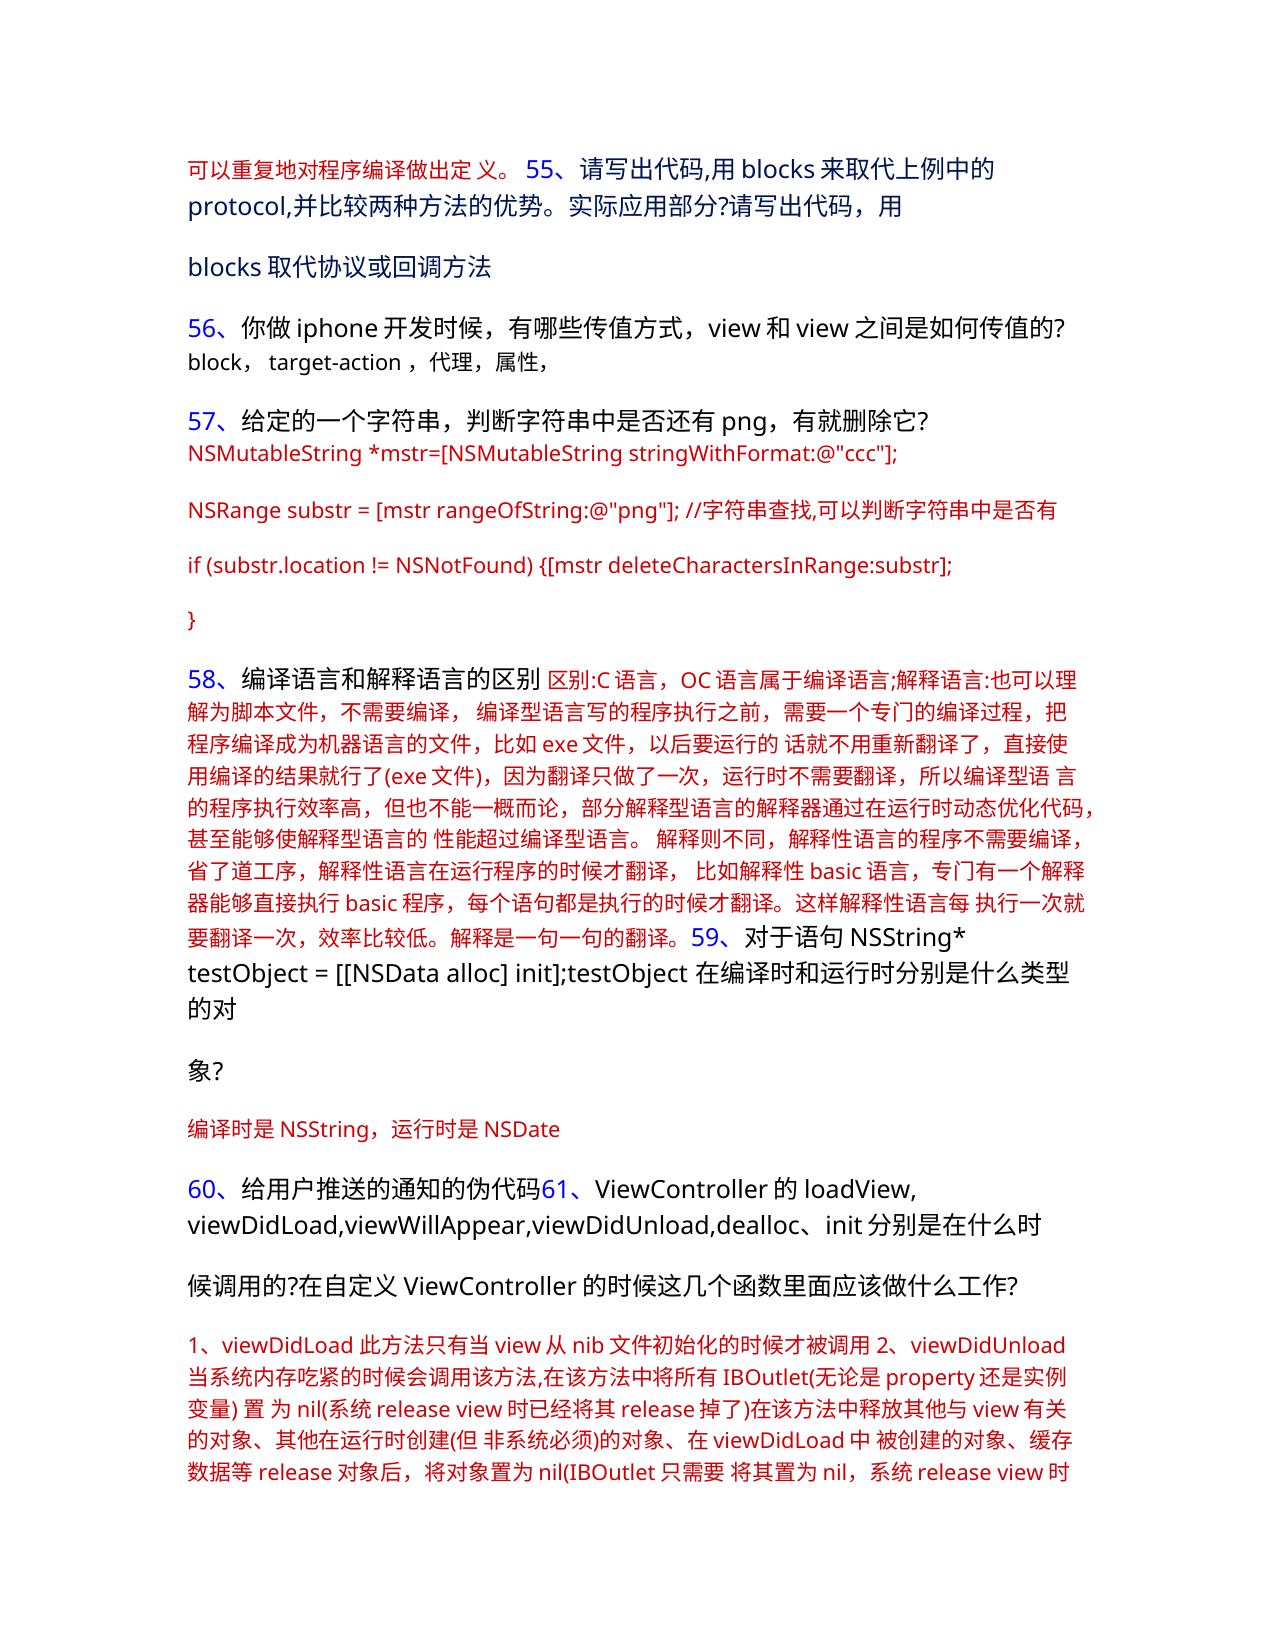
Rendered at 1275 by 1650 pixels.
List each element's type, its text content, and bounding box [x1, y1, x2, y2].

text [187, 1328, 1087, 1487]
text if (substr.location != NSNotFound) { [mstr deleteCharactersInRange:substr]; [187, 549, 1087, 579]
text } [187, 604, 1087, 634]
text 60、给用户推送的通知的伪代码 61、ViewController的 loadView, viewDidLoad,viewWillAppear,viewDidUnload,dealloc、init分别是在什么时 [187, 1169, 1087, 1242]
text blocks取代协议或回调方法 [187, 247, 1087, 284]
text 编译时是NSString，运行时是NSDate [187, 1112, 1087, 1144]
text 57、给定的一个字符串，判断字符串中是否还有png，有就删除它? NSMutableString *mstr=[NSMutableString stringWithFormat:@"ccc"]; [187, 402, 1087, 468]
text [187, 150, 1087, 222]
text 58、编译语言和解释语言的区别 区别:C语言，OC语言属于编译语言;解释语言:也可以理解为脚本文件，不需要编译， 编译型语言写的程序执行之前，需要一个专门的编译过程，把程序编译成为机器语言的文件，比如exe文件，以后要运行的 话就不用重新翻译了，直接使用编译的结果就行了(exe文件)，因为翻译只做了一次，运行时不需要翻译，所以编译型语 言的程序执行效率高，但也不能一概而论，部分解释型语言的解释器通过在运行时动态优化代码，甚至能够使解释型语言的 性能超过编译型语言。 解释则不同，解释性语言的程序不需要编译，省了道工序，解释性语言在运行程序的时候才翻译， 比如解释性basic语言，专门有一个解释器能够直接执行basic程序，每个语句都是执行的时候才翻译。这样解释性语言每 执行一次就要翻译一次，效率比较低。解释是一句一句的翻译。 59、对于语句NSString* testObject = [[NSData alloc] init];testObject 在编译时和运行时分别是什么类型的对 [187, 659, 1087, 1026]
text 候调用的?在自定义ViewController的时候这几个函数里面应该做什么工作? [187, 1267, 1087, 1303]
text 56、你做iphone开发时候，有哪些传值方式，view和view之间是如何传值的? block， target-action ，代理，属性， [187, 309, 1087, 377]
text NSRange substr = [mstr rangeOfString:@"png"]; //字符串查找,可以判断字符串中是否有 [187, 493, 1087, 524]
text 象? [187, 1051, 1087, 1087]
